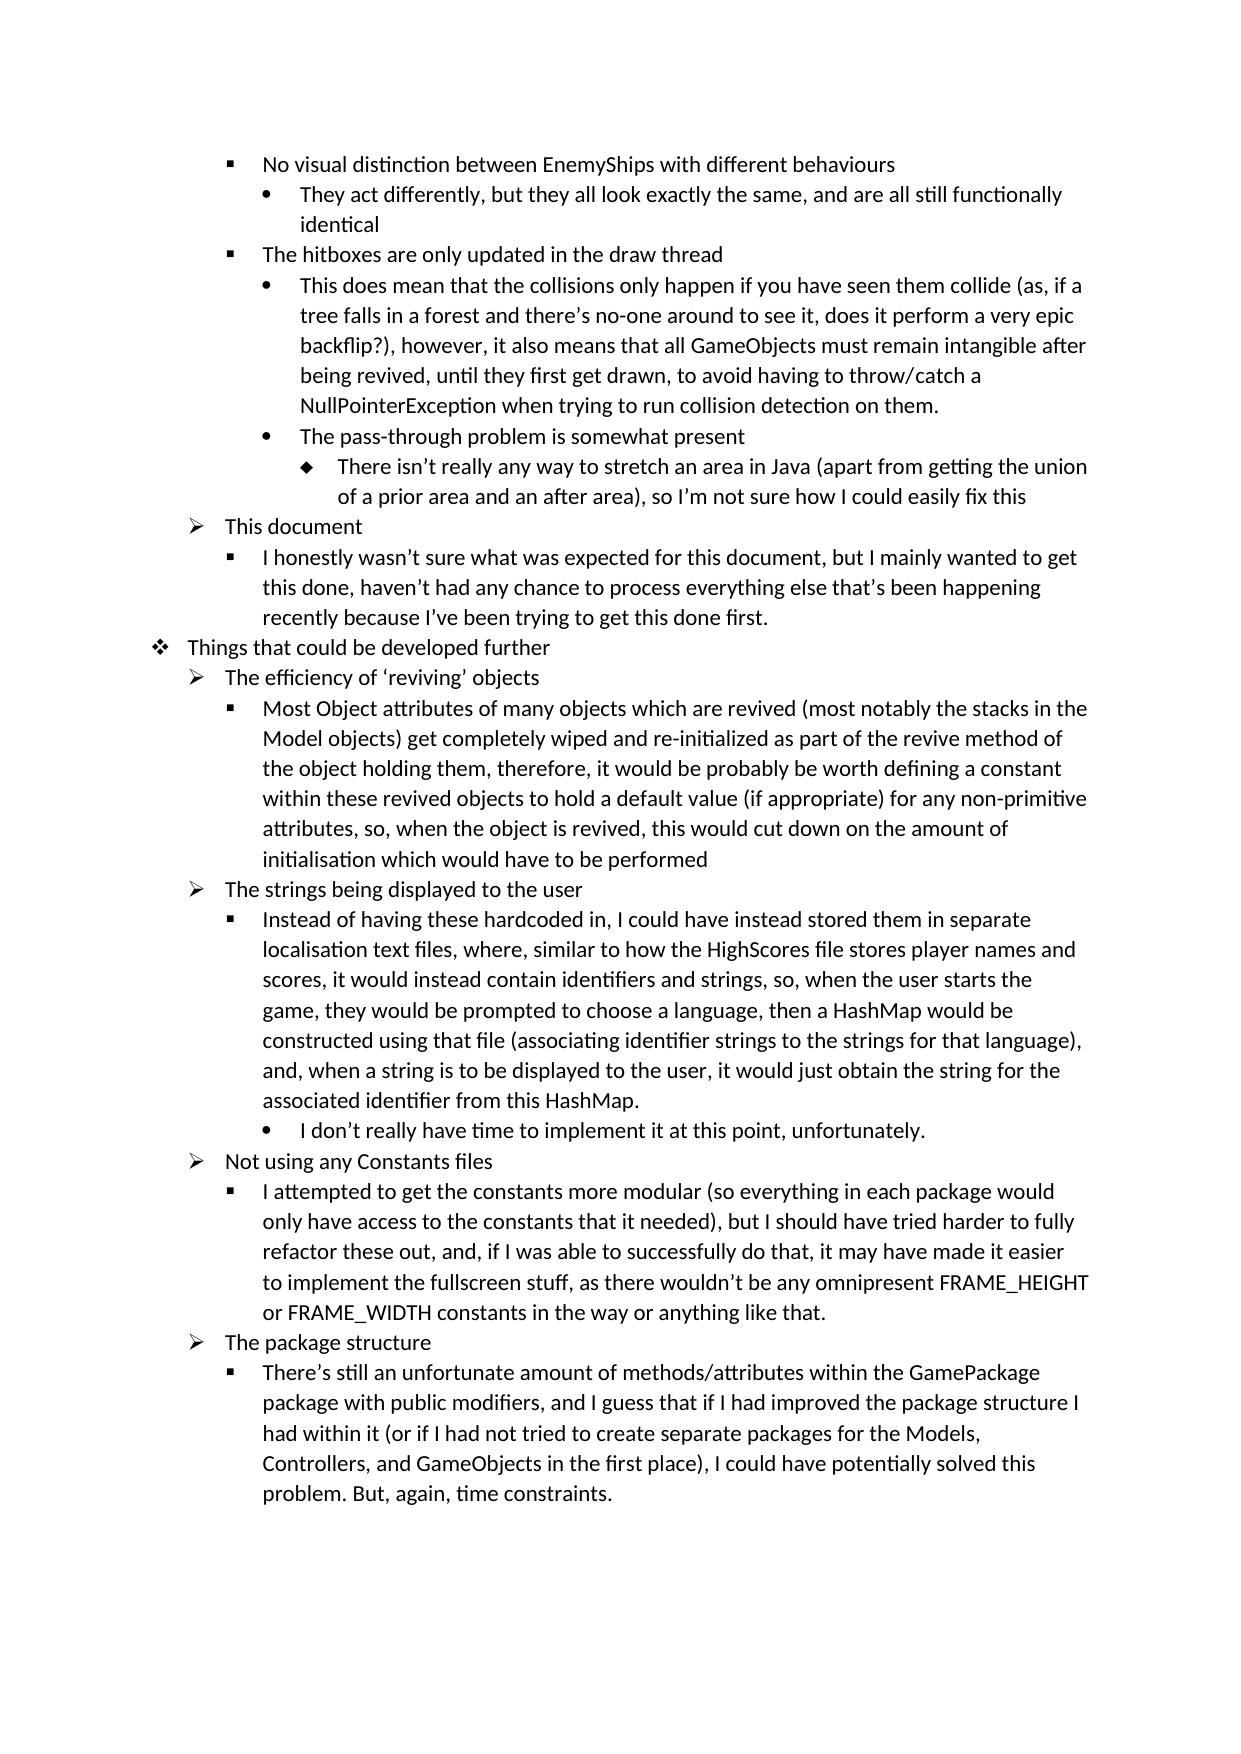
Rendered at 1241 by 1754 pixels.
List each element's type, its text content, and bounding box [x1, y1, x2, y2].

list This does mean that the collisions only happen if you have seen them collide (as, if a tree falls in a forest and there’s no-one around to see it, does it perform a very epic backflip?), however, it also means that all GameObjects must remain intangible after being revived, until they first get drawn, to avoid having to throw/catch a NullPointerException when trying to run collision detection on them. [262, 271, 1090, 420]
list Not using any Constants files [187, 1147, 1090, 1175]
list They act differently, but they all look exactly the same, and are all still functionally identical [262, 180, 1090, 238]
list Most Object attributes of many objects which are revived (most notably the stacks in the Model objects) get completely wiped and re-initialized as part of the revive method of the object holding them, therefore, it would be probably be worth defining a constant within these revived objects to hold a default value (if appropriate) for any non-primitive attributes, so, when the object is revived, this would cut down on the amount of initialisation which would have to be performed [225, 694, 1090, 873]
list The hitboxes are only updated in the draw thread [225, 241, 1090, 269]
list There’s still an unfortunate amount of methods/attributes within the GamePackage package with public modifiers, and I guess that if I had improved the package structure I had within it (or if I had not tried to create separate packages for the Models, Controllers, and GameObjects in the first place), I could have potentially solved this problem. But, again, time constraints. [225, 1358, 1090, 1507]
list I honestly wasn’t sure what was expected for this document, but I mainly wanted to get this done, haven’t had any chance to process everything else that’s been happening recently because I’ve been trying to get this done first. [225, 543, 1090, 631]
list There isn’t really any way to stretch an area in Java (apart from getting the union of a prior area and an after area), so I’m not sure how I could easily fix this [300, 452, 1090, 510]
list I attempted to get the constants more modular (so everything in each package would only have access to the constants that it needed), but I should have tried harder to fully refactor these out, and, if I was able to successfully do that, it may have made it easier to implement the fullscreen stuff, as there wouldn’t be any omnipresent FRAME_HEIGHT or FRAME_WIDTH constants in the way or anything like that. [225, 1177, 1090, 1326]
list This document [187, 512, 1090, 541]
list No visual distinction between EnemyShips with different behaviours [225, 150, 1090, 178]
list The pass-through problem is somewhat present [262, 422, 1090, 450]
list I don’t really have time to implement it at this point, unfortunately. [262, 1117, 1090, 1145]
list Instead of having these hardcoded in, I could have instead stored them in separate localisation text files, where, similar to how the HighScores file stores player names and scores, it would instead contain identifiers and strings, so, when the user starts the game, they would be prompted to choose a language, then a HashMap would be constructed using that file (associating identifier strings to the strings for that language), and, when a string is to be displayed to the user, it would just obtain the string for the associated identifier from this HashMap. [225, 905, 1090, 1114]
list The package structure [187, 1328, 1090, 1356]
list The strings being displayed to the user [187, 875, 1090, 903]
list The efficiency of ‘reviving’ objects [187, 663, 1090, 692]
list Things that could be developed further [150, 633, 1090, 661]
